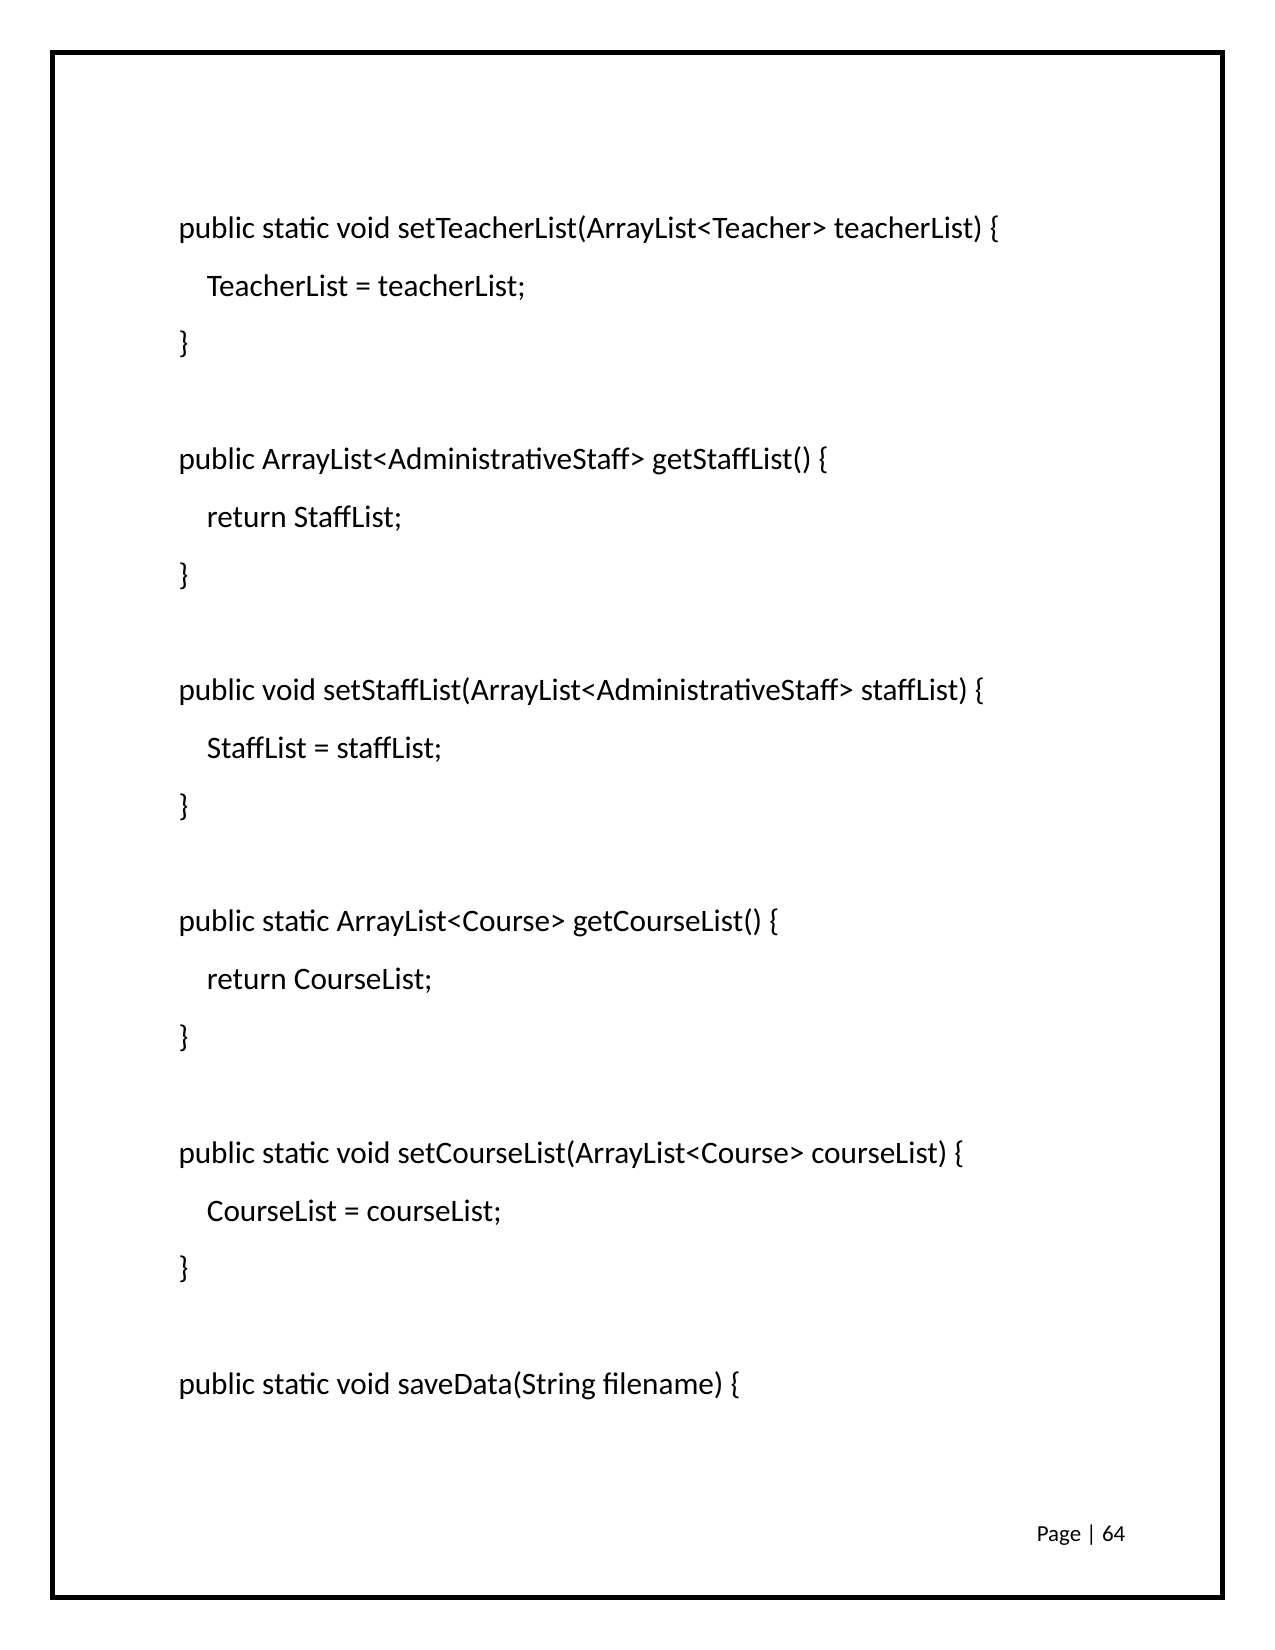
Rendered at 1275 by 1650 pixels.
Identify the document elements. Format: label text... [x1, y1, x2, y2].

text StaffList = staffList; [150, 728, 1125, 766]
text } [150, 1248, 1125, 1287]
text return StaffList; [150, 497, 1125, 535]
text public static void setTeacherList(ArrayList<Teacher> teacherList) { [150, 208, 1125, 246]
text public static void saveData(String filename) { [150, 1364, 1125, 1402]
text } [150, 786, 1125, 824]
text public void setStaffList(ArrayList<AdministrativeStaff> staffList) { [150, 670, 1125, 708]
text } [150, 555, 1125, 593]
text } [150, 1017, 1125, 1055]
text CourseList = courseList; [150, 1191, 1125, 1229]
text public static ArrayList<Course> getCourseList() { [150, 902, 1125, 940]
text public ArrayList<AdministrativeStaff> getStaffList() { [150, 439, 1125, 477]
text public static void setCourseList(ArrayList<Course> courseList) { [150, 1133, 1125, 1171]
text TeacherList = teacherList; [150, 266, 1125, 304]
text } [150, 323, 1125, 362]
text return CourseList; [150, 959, 1125, 997]
